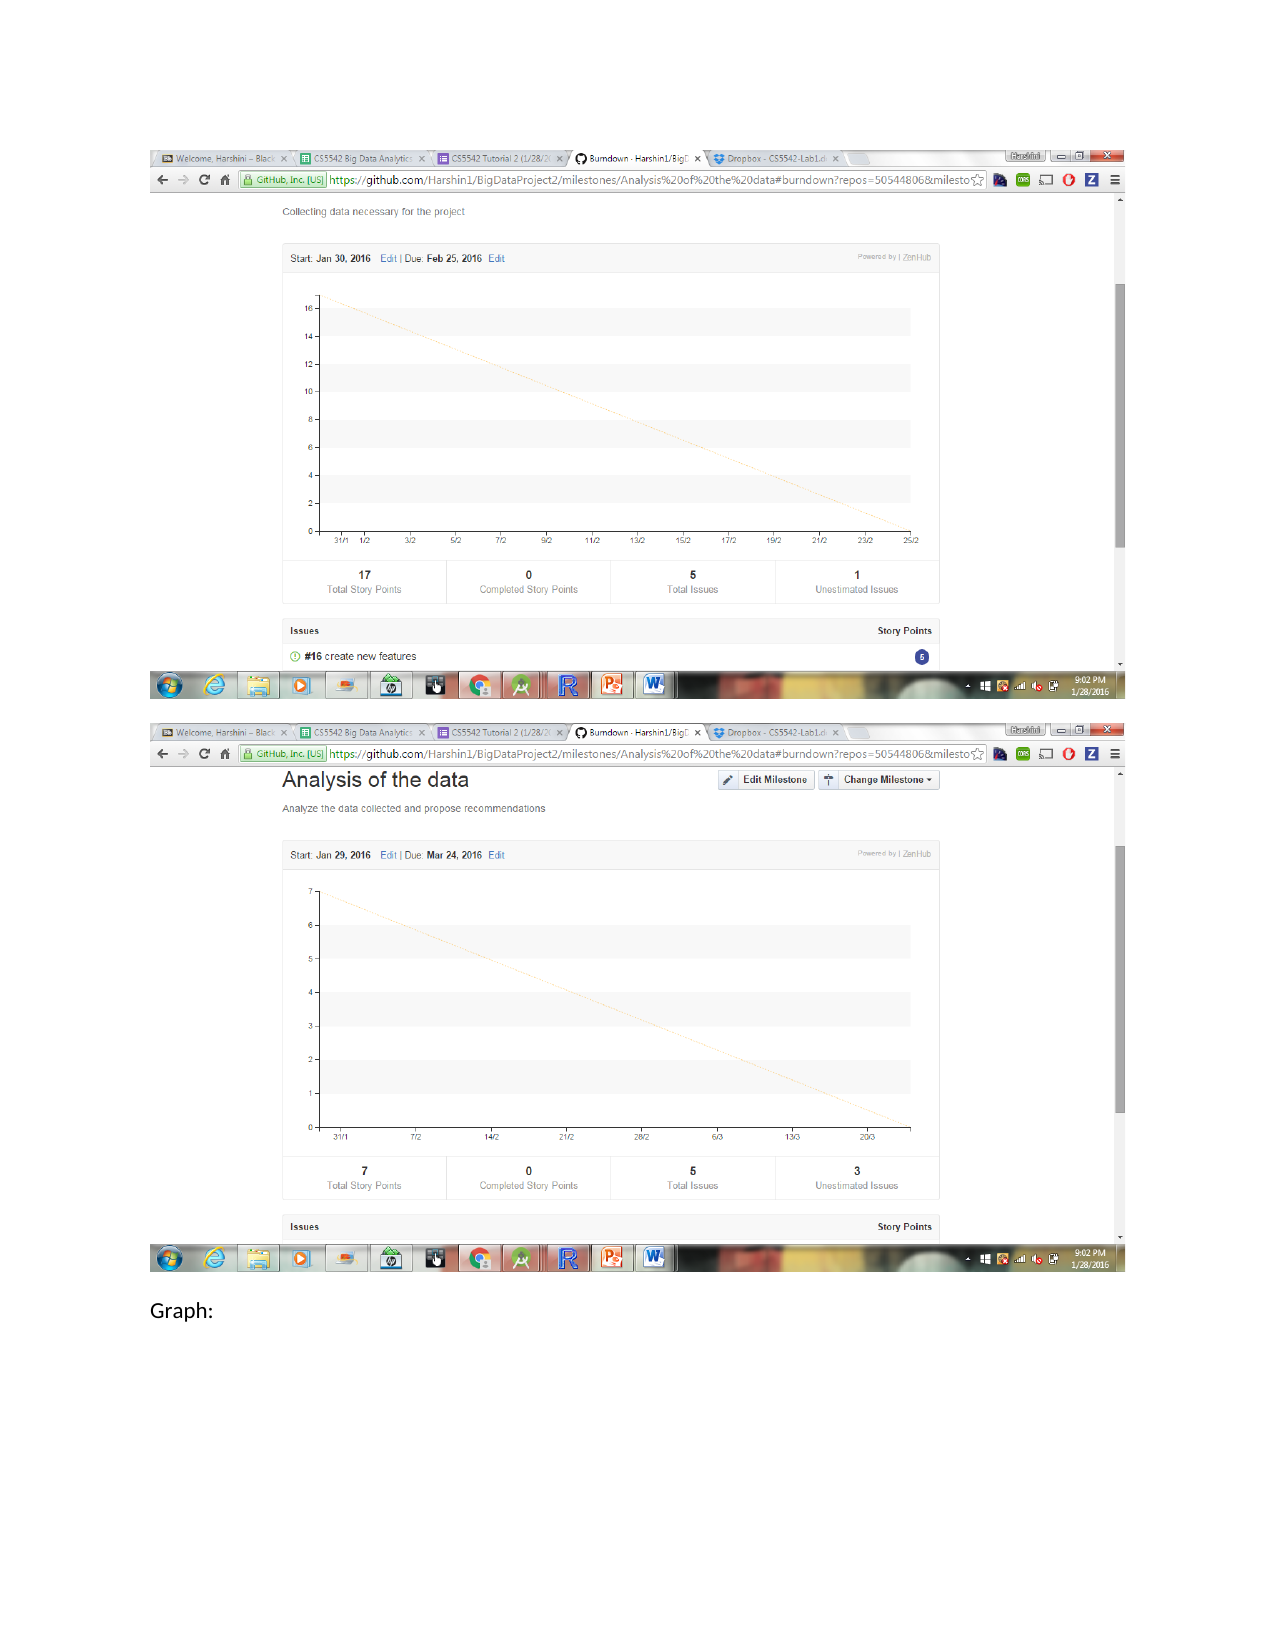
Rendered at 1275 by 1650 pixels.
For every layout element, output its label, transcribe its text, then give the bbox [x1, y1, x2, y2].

text Graph: [150, 1296, 1125, 1324]
picture [150, 150, 1125, 699]
picture [150, 723, 1125, 1272]
